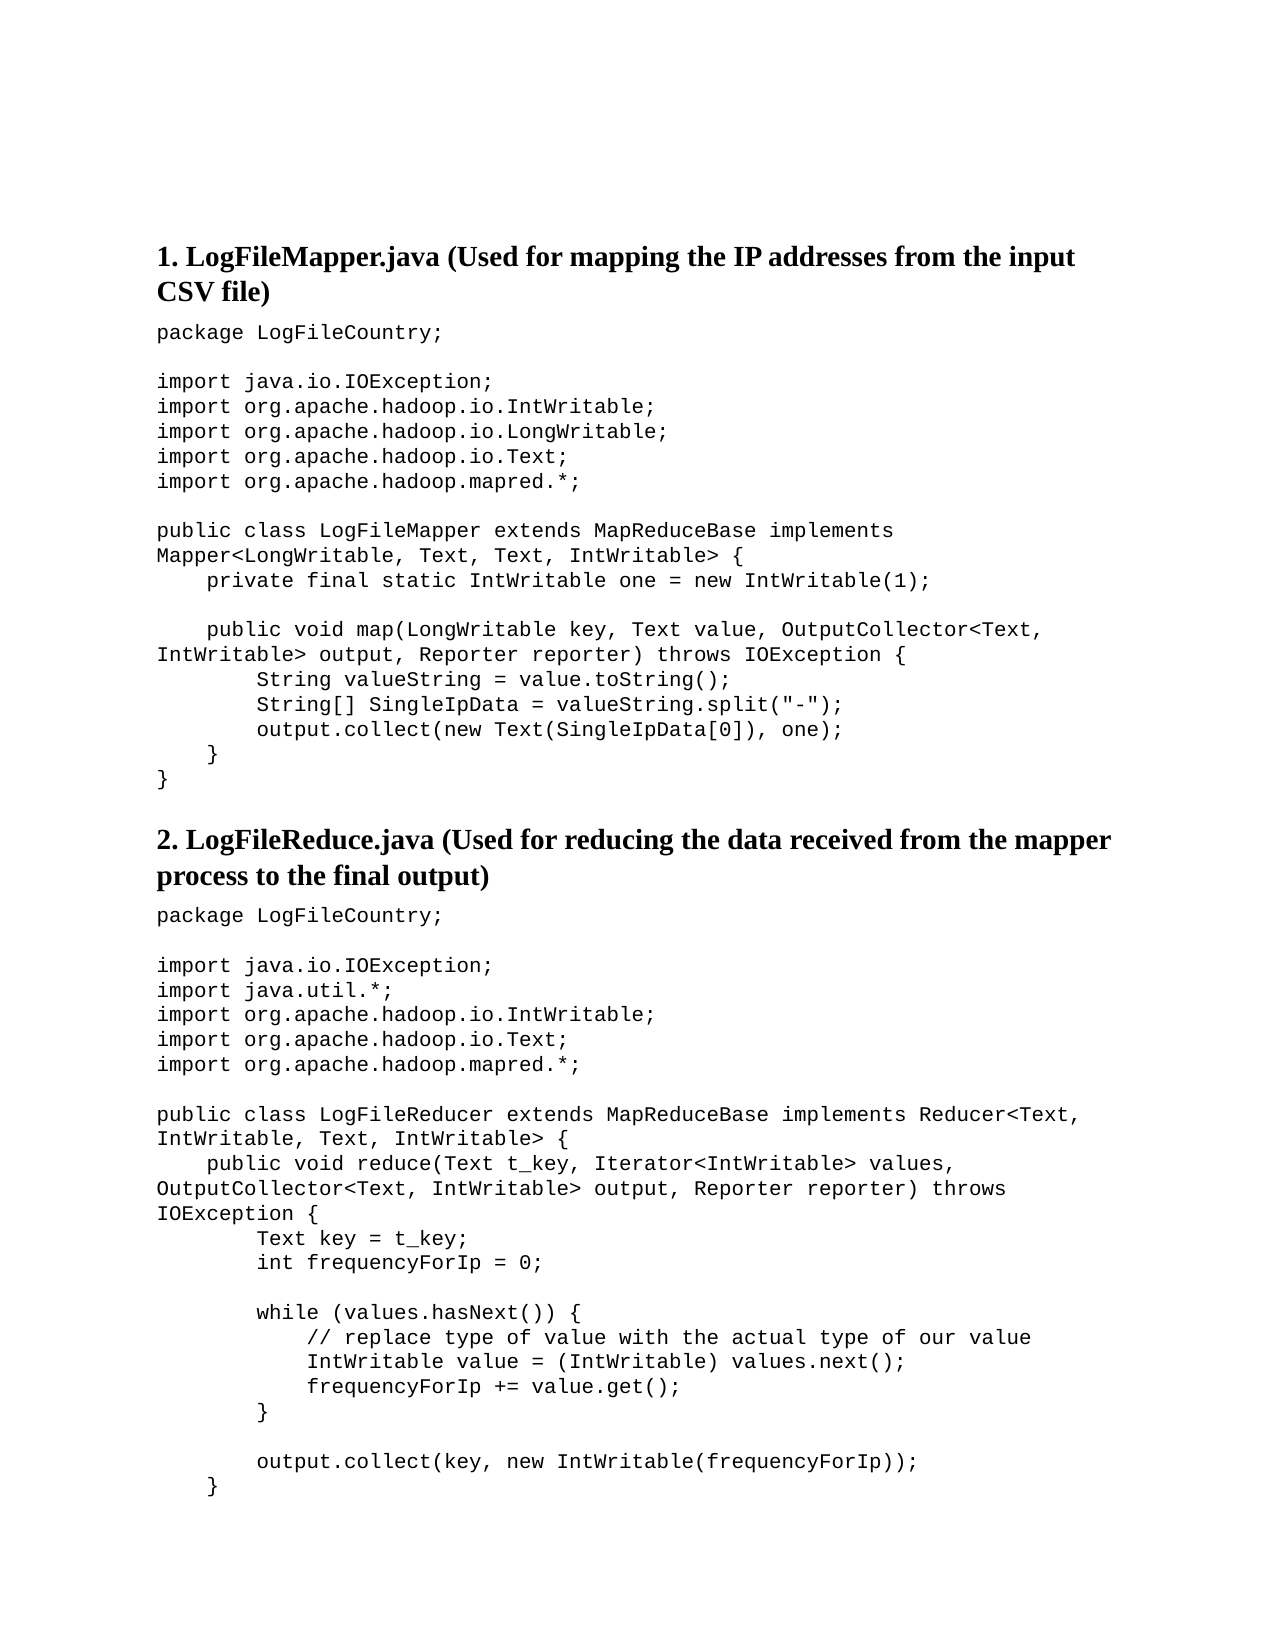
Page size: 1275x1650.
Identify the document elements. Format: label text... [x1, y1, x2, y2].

text String valueString = value.toString(); [156, 669, 1118, 693]
text package LogFileCountry; [156, 905, 1118, 929]
subtitle 1. LogFileMapper.java (Used for mapping the IP addresses from the input CSV file) [156, 239, 1118, 308]
text import java.io.IOException; [156, 955, 1118, 978]
text } [156, 768, 1118, 792]
text import org.apache.hadoop.io.Text; [156, 1029, 1118, 1053]
text public class LogFileReducer extends MapReduceBase implements Reducer<Text, IntWritable, Text, IntWritable> { [156, 1104, 1118, 1152]
text while (values.hasNext()) { [156, 1302, 1118, 1326]
text output.collect(key, new IntWritable(frequencyForIp)); [156, 1451, 1118, 1474]
text package LogFileCountry; [156, 322, 1118, 346]
subtitle 2. LogFileReduce.java (Used for reducing the data received from the mapper process to the final output) [156, 822, 1118, 891]
text import java.io.IOException; [156, 371, 1118, 395]
text import java.util.*; [156, 980, 1118, 1003]
text String[] SingleIpData = valueString.split("-"); [156, 694, 1118, 717]
text public void reduce(Text t_key, Iterator<IntWritable> values, OutputCollector<Text, IntWritable> output, Reporter reporter) throws IOException { [156, 1153, 1118, 1226]
text import org.apache.hadoop.io.IntWritable; [156, 396, 1118, 420]
text int frequencyForIp = 0; [156, 1252, 1118, 1276]
text public class LogFileMapper extends MapReduceBase implements Mapper<LongWritable, Text, Text, IntWritable> { [156, 520, 1118, 569]
text import org.apache.hadoop.mapred.*; [156, 471, 1118, 494]
text output.collect(new Text(SingleIpData[0]), one); [156, 718, 1118, 742]
text Text key = t_key; [156, 1228, 1118, 1251]
text frequencyForIp += value.get(); [156, 1376, 1118, 1400]
text } [156, 743, 1118, 767]
text public void map(LongWritable key, Text value, OutputCollector<Text, IntWritable> output, Reporter reporter) throws IOException { [156, 619, 1118, 668]
text } [156, 1401, 1118, 1425]
text import org.apache.hadoop.mapred.*; [156, 1054, 1118, 1078]
text IntWritable value = (IntWritable) values.next(); [156, 1352, 1118, 1375]
text } [156, 1476, 1118, 1499]
text import org.apache.hadoop.io.LongWritable; [156, 421, 1118, 445]
text import org.apache.hadoop.io.IntWritable; [156, 1004, 1118, 1028]
text private final static IntWritable one = new IntWritable(1); [156, 570, 1118, 593]
text // replace type of value with the actual type of our value [156, 1327, 1118, 1350]
text import org.apache.hadoop.io.Text; [156, 446, 1118, 469]
